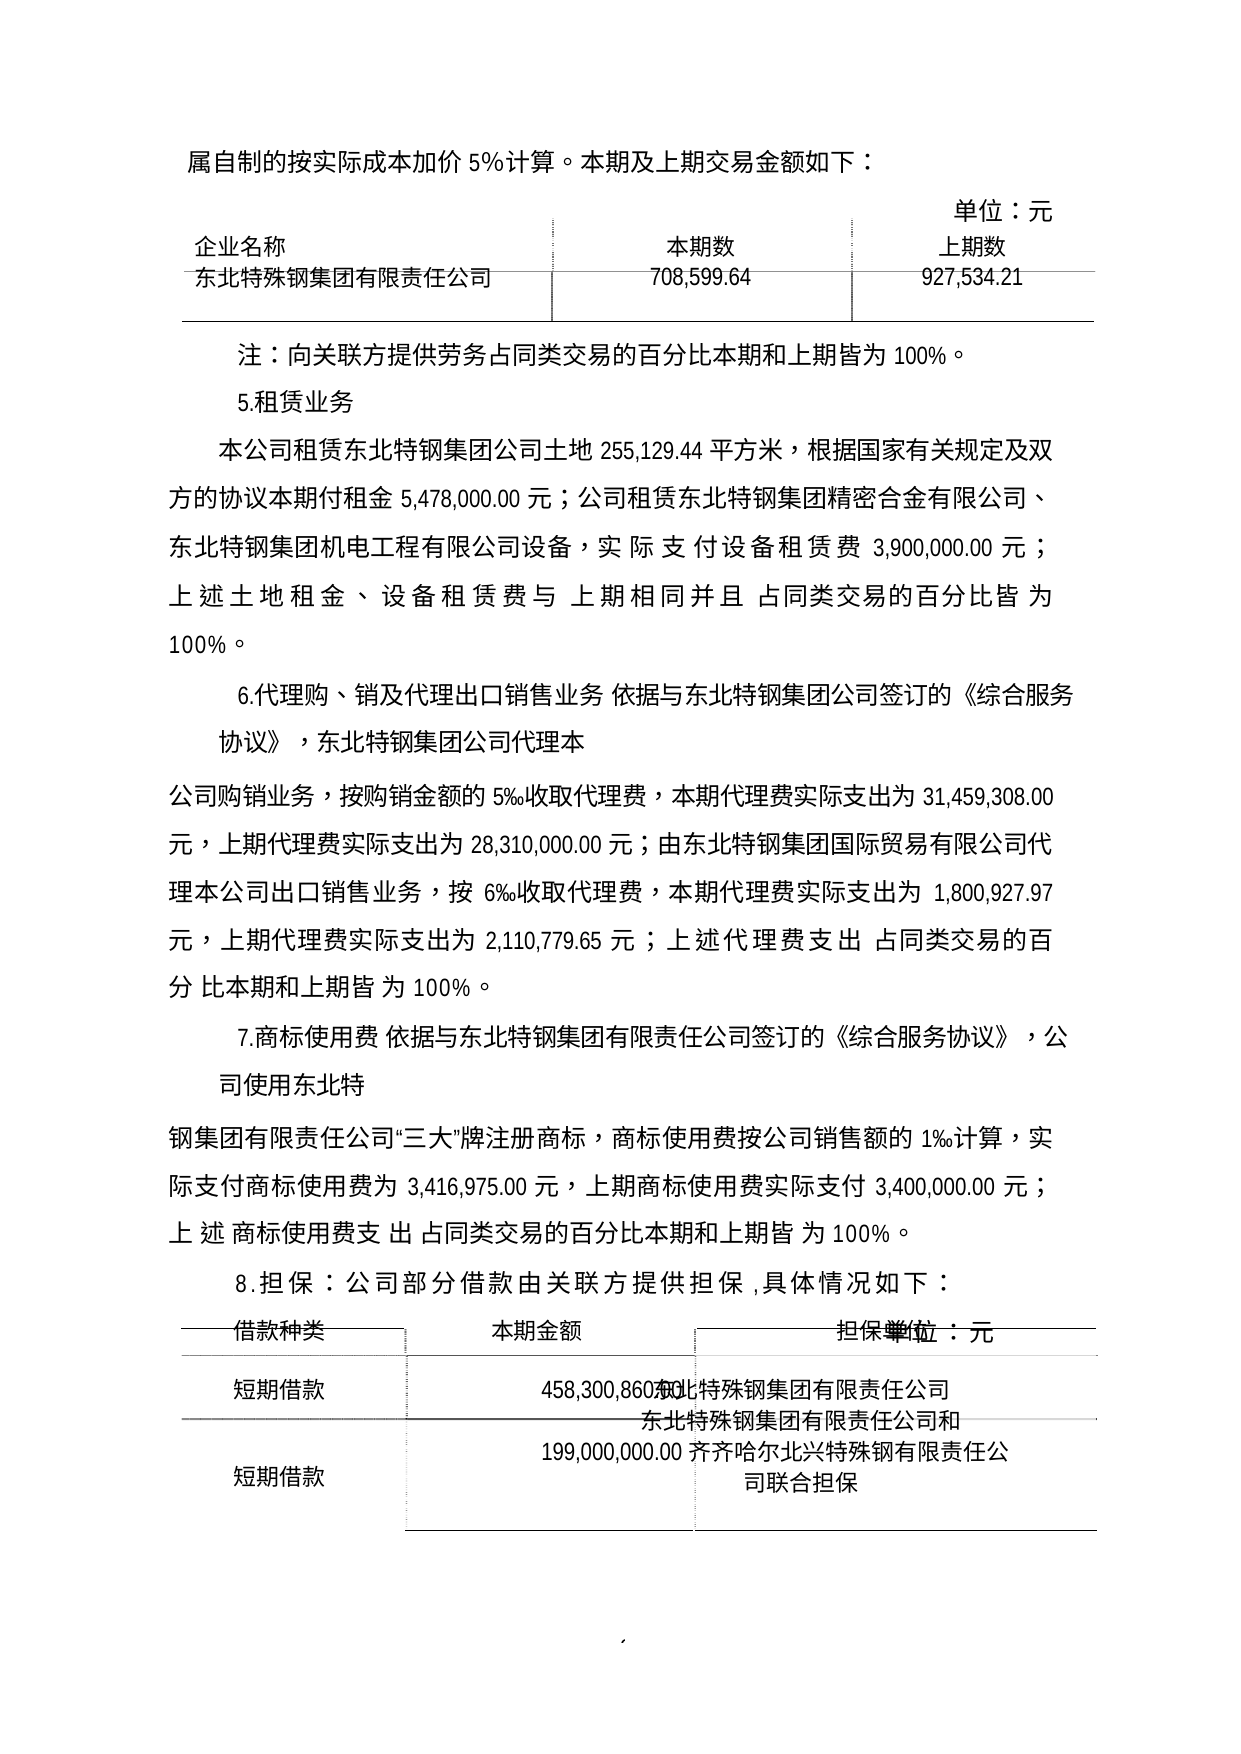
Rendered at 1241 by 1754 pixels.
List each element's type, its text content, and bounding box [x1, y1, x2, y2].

picture [179, 1348, 1099, 1532]
text 方的协议本期付租金 5,478,000.00 元；公司租赁东北特钢集团精密合金有限公司、 东北特钢集团机电工程有限公司设备，实 际 支 付设备租赁费 3,900,000.00 元； 上述土地租金、设备租赁费与 上期相同并且 占同类交易的百分比皆 为 100%。 [169, 481, 1054, 661]
text 7.商标使用费 依据与东北特钢集团有限责任公司签订的《综合服务协议》，公司使用东北特 [219, 1020, 1092, 1102]
text 单位：元 [148, 1314, 1001, 1348]
text 属自制的按实际成本加价 5％计算。本期及上期交易金额如下： [187, 145, 1092, 179]
text 本公司租赁东北特钢集团公司土地 255,129.44 平方米，根据国家有关规定及双 [219, 433, 1092, 467]
text 公司购销业务，按购销金额的 5‰收取代理费，本期代理费实际支出为 31,459,308.00 [169, 778, 1092, 812]
text 注：向关联方提供劳务占同类交易的百分比本期和上期皆为 100%。 [237, 340, 1092, 370]
text 单位：元 [148, 193, 1053, 227]
text 元，上期代理费实际支出为 28,310,000.00 元；由东北特钢集团国际贸易有限公司代 [169, 826, 1092, 861]
text 5.租赁业务 [237, 384, 1092, 419]
text 理本公司出口销售业务，按 6‰收取代理费，本期代理费实际支出为 1,800,927.97 元，上期代理费实际支出为 2,110,779.65 元；上述代理费支出 占同类交易的百分 比本期和上期皆 为 100%。 [169, 875, 1053, 1004]
text 6.代理购、销及代理出口销售业务 依据与东北特钢集团公司签订的《综合服务协议》，东北特钢集团公司代理本 [219, 677, 1092, 759]
picture [181, 216, 1096, 321]
text 8.担保：公司部分借款由关联方提供担保 ,具体情况如下： [235, 1266, 1092, 1300]
text 钢集团有限责任公司“三大”牌注册商标，商标使用费按公司销售额的 1‰计算，实 际支付商标使用费为 3,416,975.00 元，上期商标使用费实际支付 3,400,000.00 元； 上 述 商标使用费支 出 占同类交易的百分比本期和上期皆 为 100%。 [169, 1121, 1053, 1250]
